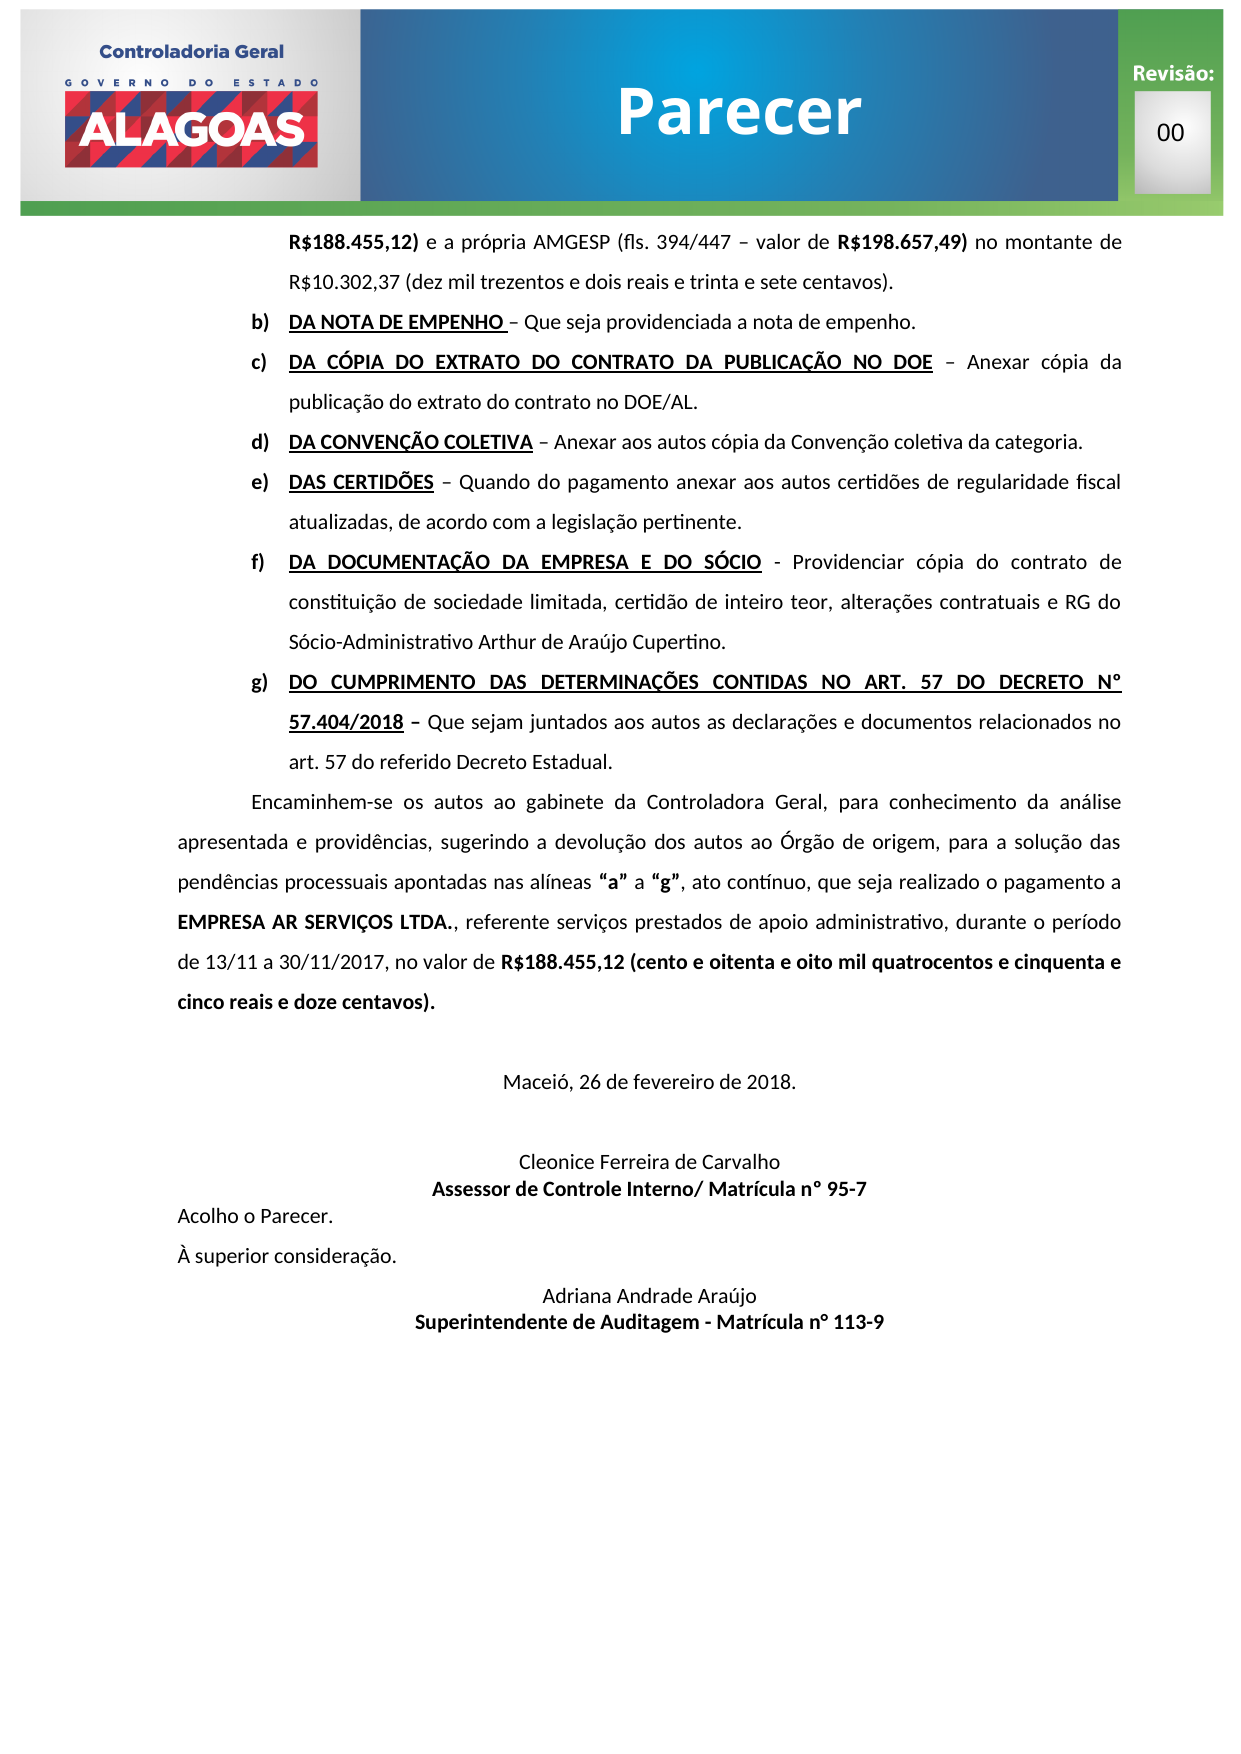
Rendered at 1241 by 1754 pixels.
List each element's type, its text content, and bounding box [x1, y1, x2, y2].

text Maceió, 26 de fevereiro de 2018. [177, 1068, 1122, 1095]
list DA CÓPIA DO EXTRATO DO CONTRATO DA PUBLICAÇÃO NO DOE – Anexar cópia da publicação do extrato do contrato no DOE/AL. [251, 348, 1122, 415]
list DA NOTA DE EMPENHO – Que seja providenciada a nota de empenho. [251, 308, 1122, 335]
text Acolho o Parecer. [177, 1202, 1122, 1228]
list DA DOCUMENTAÇÃO DA EMPRESA E DO SÓCIO - Providenciar cópia do contrato de constituição de sociedade limitada, certidão de inteiro teor, alterações contratuais e RG do Sócio-Administrativo Arthur de Araújo Cupertino. [251, 548, 1122, 655]
list DO CUMPRIMENTO DAS DETERMINAÇÕES CONTIDAS NO ART. 57 DO DECRETO Nº 57.404/2018 – Que sejam juntados aos autos as declarações e documentos relacionados no art. 57 do referido Decreto Estadual. [251, 668, 1122, 775]
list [251, 177, 1122, 295]
text Encaminhem-se os autos ao gabinete da Controladora Geral, para conhecimento da análise apresentada e providências, sugerindo a devolução dos autos ao Órgão de origem, para a solução das pendências processuais apontadas nas alíneas “a” a “g”, ato contínuo, que seja realizado o pagamento a EMPRESA AR SERVIÇOS LTDA., referente serviços prestados de apoio administrativo, durante o período de 13/11 a 30/11/2017, no valor de R$188.455,12 (cento e oitenta e oito mil quatrocentos e cinquenta e cinco reais e doze centavos). [177, 788, 1122, 1015]
text Assessor de Controle Interno/ Matrícula nº 95-7 [177, 1175, 1122, 1202]
list DAS CERTIDÕES – Quando do pagamento anexar aos autos certidões de regularidade fiscal atualizadas, de acordo com a legislação pertinente. [251, 468, 1122, 535]
text Adriana Andrade Araújo [177, 1282, 1122, 1308]
picture [20, 9, 1224, 216]
text Superintendente de Auditagem - Matrícula n° 113-9 [177, 1308, 1122, 1335]
text À superior consideração. [177, 1242, 1122, 1268]
text Cleonice Ferreira de Carvalho [177, 1148, 1122, 1175]
list DA CONVENÇÃO COLETIVA – Anexar aos autos cópia da Convenção coletiva da categoria. [251, 428, 1122, 455]
